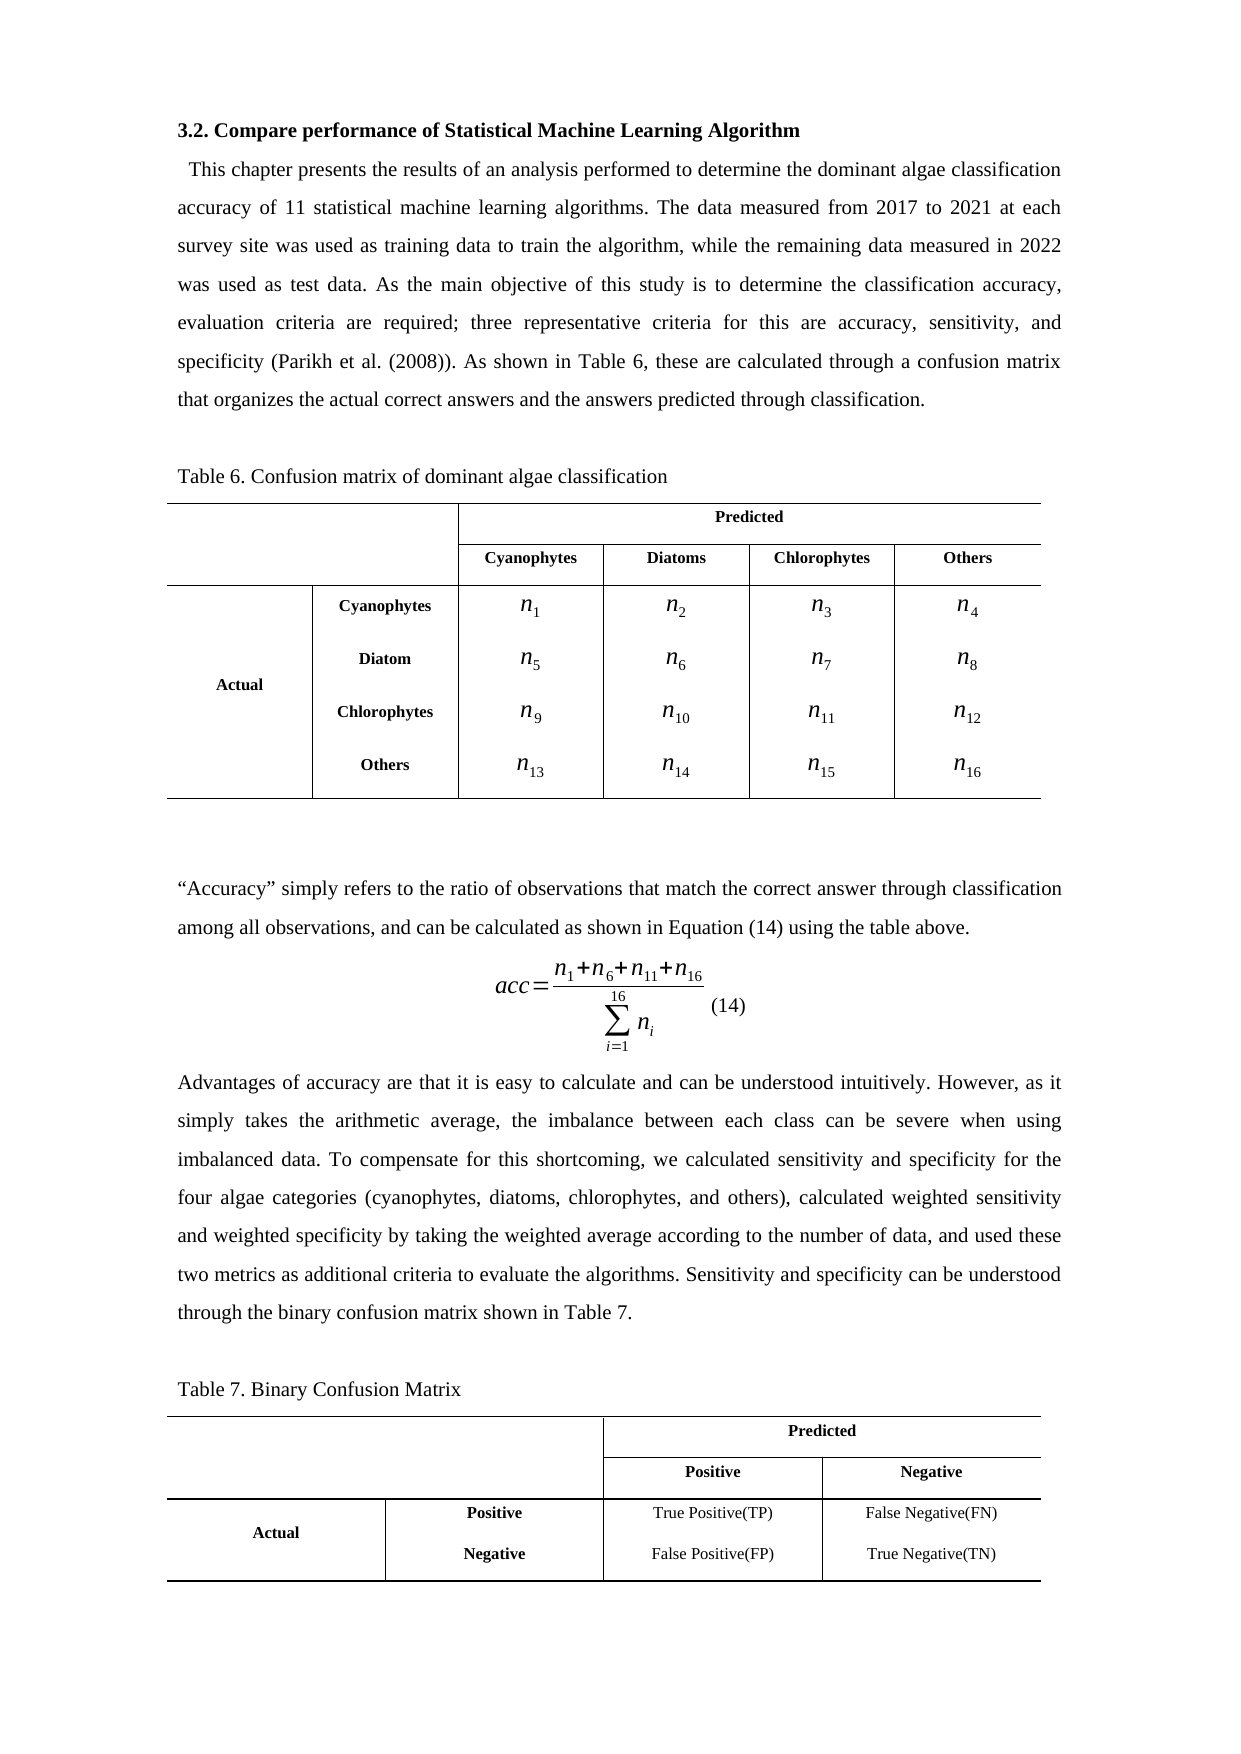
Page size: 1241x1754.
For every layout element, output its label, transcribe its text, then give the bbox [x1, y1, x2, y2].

table_cell Positive [386, 1500, 603, 1539]
table_header Predicted [604, 1417, 1041, 1457]
table_cell Cyanophytes [459, 545, 603, 584]
table_cell Chlorophytes [313, 691, 458, 744]
table_cell [750, 586, 894, 638]
table_cell Negative [823, 1458, 1041, 1498]
table_cell Others [313, 744, 458, 797]
table_cell True Positive(TP) [604, 1500, 822, 1539]
table_cell Cyanophytes [313, 586, 458, 638]
table_cell [895, 744, 1041, 797]
table_cell [750, 691, 894, 744]
text Advantages of accuracy are that it is easy to calculate and can be understood intuitively. However, as it simply takes the arithmetic average, the imbalance between each class can be severe when using imbalanced data. To compensate for this shortcoming, we calculated sensitivity and specificity for the four algae categories (cyanophytes, diatoms, chlorophytes, and others), calculated weighted sensitivity and weighted specificity by taking the weighted average according to the number of data, and used these two metrics as additional criteria to evaluate the algorithms. Sensitivity and specificity can be understood through the binary confusion matrix shown in Table 7. [177, 1070, 1063, 1324]
table_cell [604, 586, 749, 638]
table_cell [750, 638, 894, 691]
table_cell [459, 586, 603, 638]
table_cell [459, 744, 603, 797]
table_cell [750, 744, 894, 797]
table_cell Positive [604, 1458, 822, 1498]
table_header Predicted [459, 504, 1041, 543]
text Table 7. Binary Confusion Matrix [177, 1377, 1063, 1401]
table_cell [895, 586, 1041, 638]
table_cell [604, 744, 749, 797]
text (14) [177, 953, 1063, 1055]
table_cell Others [895, 545, 1041, 584]
table_cell [604, 638, 749, 691]
table_header [167, 504, 458, 584]
text Table 6. Confusion matrix of dominant algae classification [177, 464, 1063, 488]
table_cell Diatom [313, 638, 458, 691]
table_cell False Negative(FN) [823, 1500, 1041, 1539]
text This chapter presents the results of an analysis performed to determine the dominant algae classification accuracy of 11 statistical machine learning algorithms. The data measured from 2017 to 2021 at each survey site was used as training data to train the algorithm, while the remaining data measured in 2022 was used as test data. As the main objective of this study is to determine the classification accuracy, evaluation criteria are required; three representative criteria for this are accuracy, sensitivity, and specificity (Parikh et al. (2008)). As shown in Table 6, these are calculated through a confusion matrix that organizes the actual correct answers and the answers predicted through classification. [177, 157, 1063, 411]
table_cell Chlorophytes [750, 545, 894, 584]
table_cell [459, 691, 603, 744]
table_cell Actual [167, 1500, 385, 1580]
table_cell Diatoms [604, 545, 749, 584]
table_header [167, 1417, 603, 1498]
table_cell False Positive(FP) [604, 1539, 822, 1580]
table_cell [895, 638, 1041, 691]
table_cell [459, 638, 603, 691]
table_cell True Negative(TN) [823, 1539, 1041, 1580]
table_cell [895, 691, 1041, 744]
table_cell [604, 691, 749, 744]
text 3.2. Compare performance of Statistical Machine Learning Algorithm [177, 118, 1063, 142]
table_cell Negative [386, 1539, 603, 1580]
table_cell Actual [167, 586, 312, 797]
text “Accuracy” simply refers to the ratio of observations that match the correct answer through classification among all observations, and can be calculated as shown in Equation (14) using the table above. [177, 876, 1063, 939]
